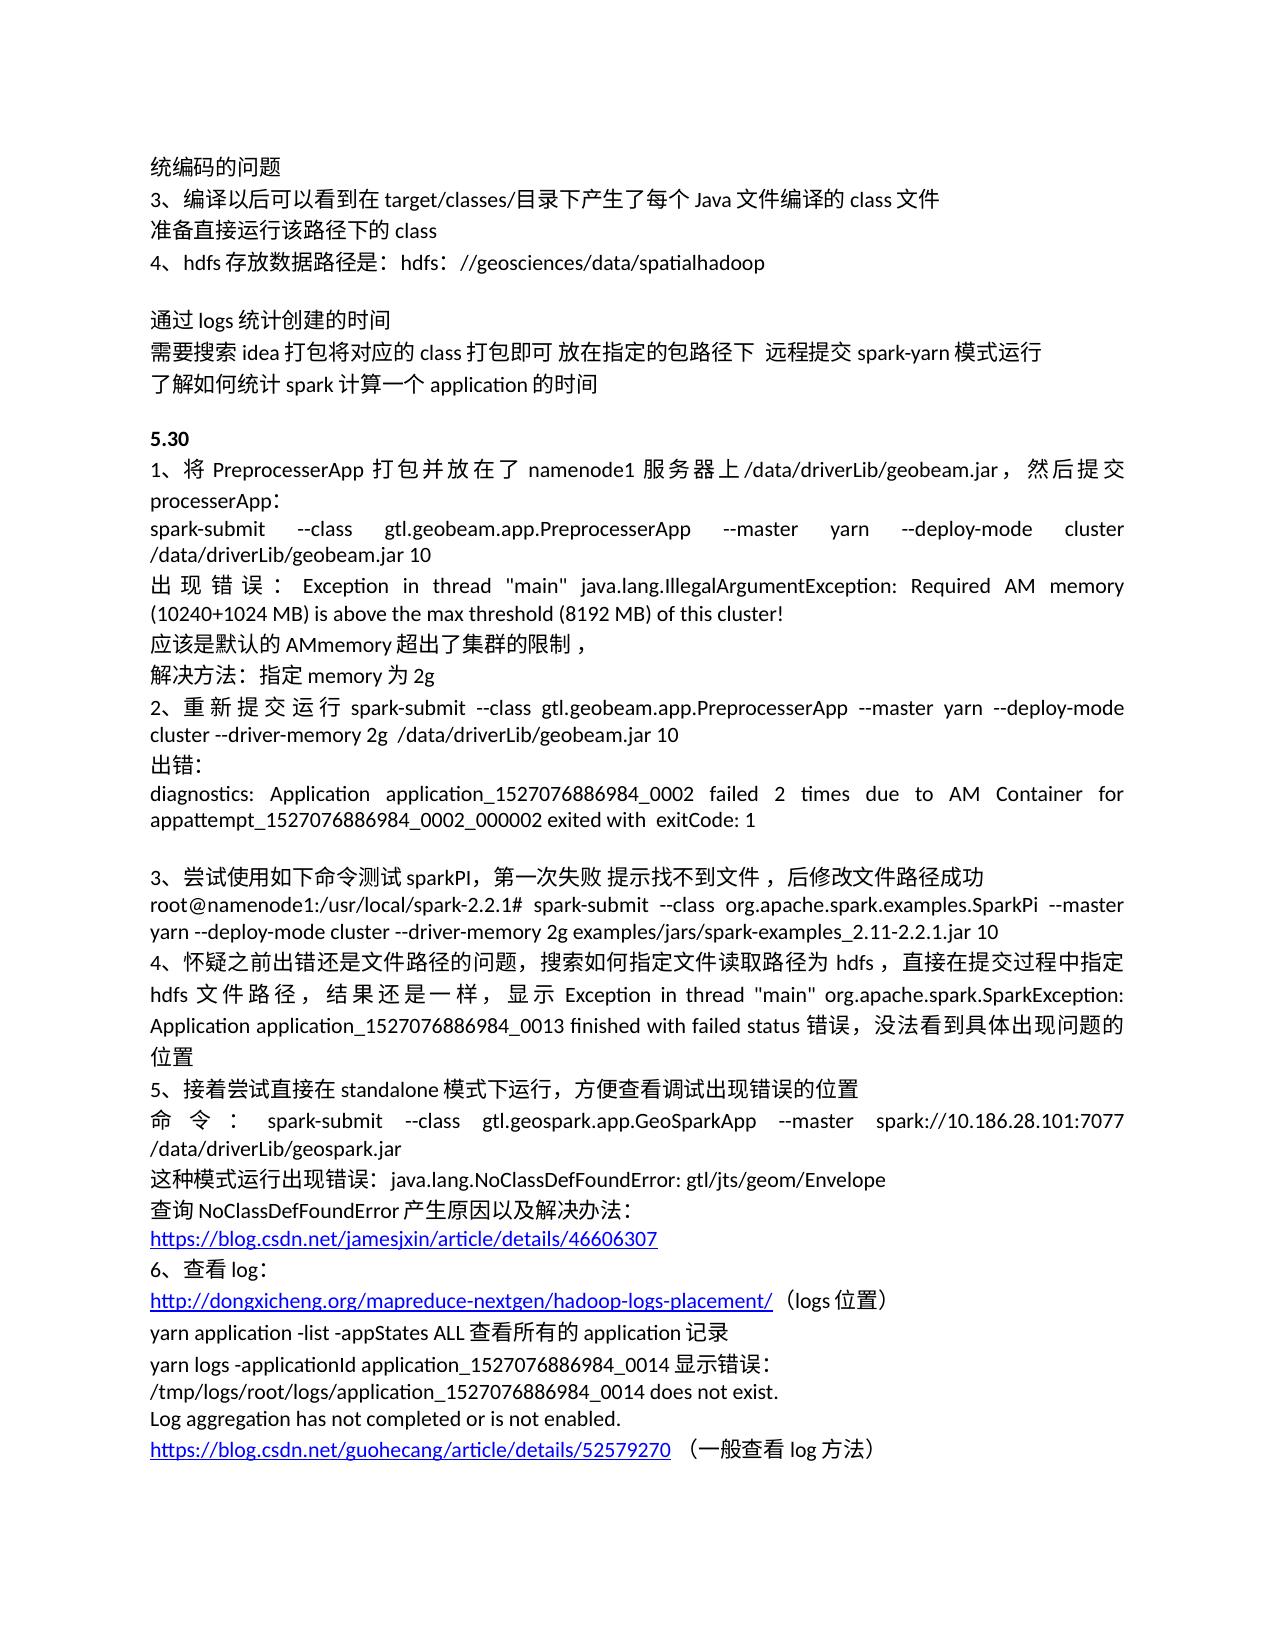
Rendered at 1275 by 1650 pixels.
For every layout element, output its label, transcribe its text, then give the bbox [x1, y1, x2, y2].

list Log aggregation has not completed or is not enabled. [150, 1405, 1125, 1432]
list yarn application -list -appStates ALL 查看所有的application记录 [150, 1315, 1125, 1347]
list spark-submit --class gtl.geobeam.app.PreprocesserApp --master yarn --deploy-mode cluster /data/driverLib/geobeam.jar 10 [150, 515, 1125, 568]
list 接着尝试直接在standalone模式下运行，方便查看调试出现错误的位置 [150, 1072, 1125, 1103]
list 了解如何统计spark计算一个application的时间 [150, 367, 1125, 398]
list 重新提交运行spark-submit --class gtl.geobeam.app.PreprocesserApp --master yarn --deploy-mode cluster --driver-memory 2g /data/driverLib/geobeam.jar 10 [150, 690, 1125, 748]
list 出错： [150, 748, 1125, 780]
list 怀疑之前出错还是文件路径的问题，搜索如何指定文件读取路径为hdfs ，直接在提交过程中指定hdfs文件路径，结果还是一样，显示Exception in thread "main" org.apache.spark.SparkException: Application application_1527076886984_0013 finished with failed status错误，没法看到具体出现问题的位置 [150, 945, 1125, 1072]
list 应该是默认的AMmemory超出了集群的限制 ， [150, 627, 1125, 658]
list 解决方法：指定memory为2g [150, 658, 1125, 690]
list 将服务器原有的代码进行update到version42，然后进行打包编译mvn package -Dmaven.test.skip=true，显示的编译过程中出现unmappable character for encoding ASCII错误，应该是系统编码的问题 [150, 150, 1125, 182]
list http://dongxicheng.org/mapreduce-nextgen/hadoop-logs-placement/（logs位置） [150, 1283, 1125, 1315]
list 4、hdfs存放数据路径是：hdfs：//geosciences/data/spatialhadoop [150, 245, 1125, 277]
list 查询NoClassDefFoundError产生原因以及解决办法： [150, 1193, 1125, 1225]
list 准备直接运行该路径下的class [150, 213, 1125, 245]
list 将PreprocesserApp打包并放在了namenode1服务器上/data/driverLib/geobeam.jar，然后提交processerApp： [150, 452, 1125, 515]
list /tmp/logs/root/logs/application_1527076886984_0014 does not exist. [150, 1378, 1125, 1405]
list yarn logs -applicationId application_1527076886984_0014显示错误： [150, 1347, 1125, 1378]
list 这种模式运行出现错误：java.lang.NoClassDefFoundError: gtl/jts/geom/Envelope [150, 1162, 1125, 1193]
list diagnostics: Application application_1527076886984_0002 failed 2 times due to AM Container for appattempt_1527076886984_0002_000002 exited with exitCode: 1 [150, 780, 1125, 833]
list https://blog.csdn.net/guohecang/article/details/52579270 （一般查看log方法） [150, 1432, 1125, 1463]
list root@namenode1:/usr/local/spark-2.2.1# spark-submit --class org.apache.spark.examples.SparkPi --master yarn --deploy-mode cluster --driver-memory 2g examples/jars/spark-examples_2.11-2.2.1.jar 10 [150, 892, 1125, 945]
list 出现错误：Exception in thread "main" java.lang.IllegalArgumentException: Required AM memory (10240+1024 MB) is above the max threshold (8192 MB) of this cluster! [150, 568, 1125, 627]
list 命令：spark-submit --class gtl.geospark.app.GeoSparkApp --master spark://10.186.28.101:7077 /data/driverLib/geospark.jar [150, 1103, 1125, 1162]
list 需要搜索idea打包将对应的class打包即可 放在指定的包路径下 远程提交spark-yarn模式运行 [150, 335, 1125, 367]
list 编译以后可以看到在target/classes/目录下产生了每个Java文件编译的class文件 [150, 182, 1125, 213]
list 查看log： [150, 1252, 1125, 1283]
list https://blog.csdn.net/jamesjxin/article/details/46606307 [150, 1225, 1125, 1252]
list 5.30 [150, 425, 1125, 452]
list 尝试使用如下命令测试sparkPI，第一次失败 提示找不到文件 ，后修改文件路径成功 [150, 860, 1125, 892]
list 通过logs统计创建的时间 [150, 303, 1125, 335]
